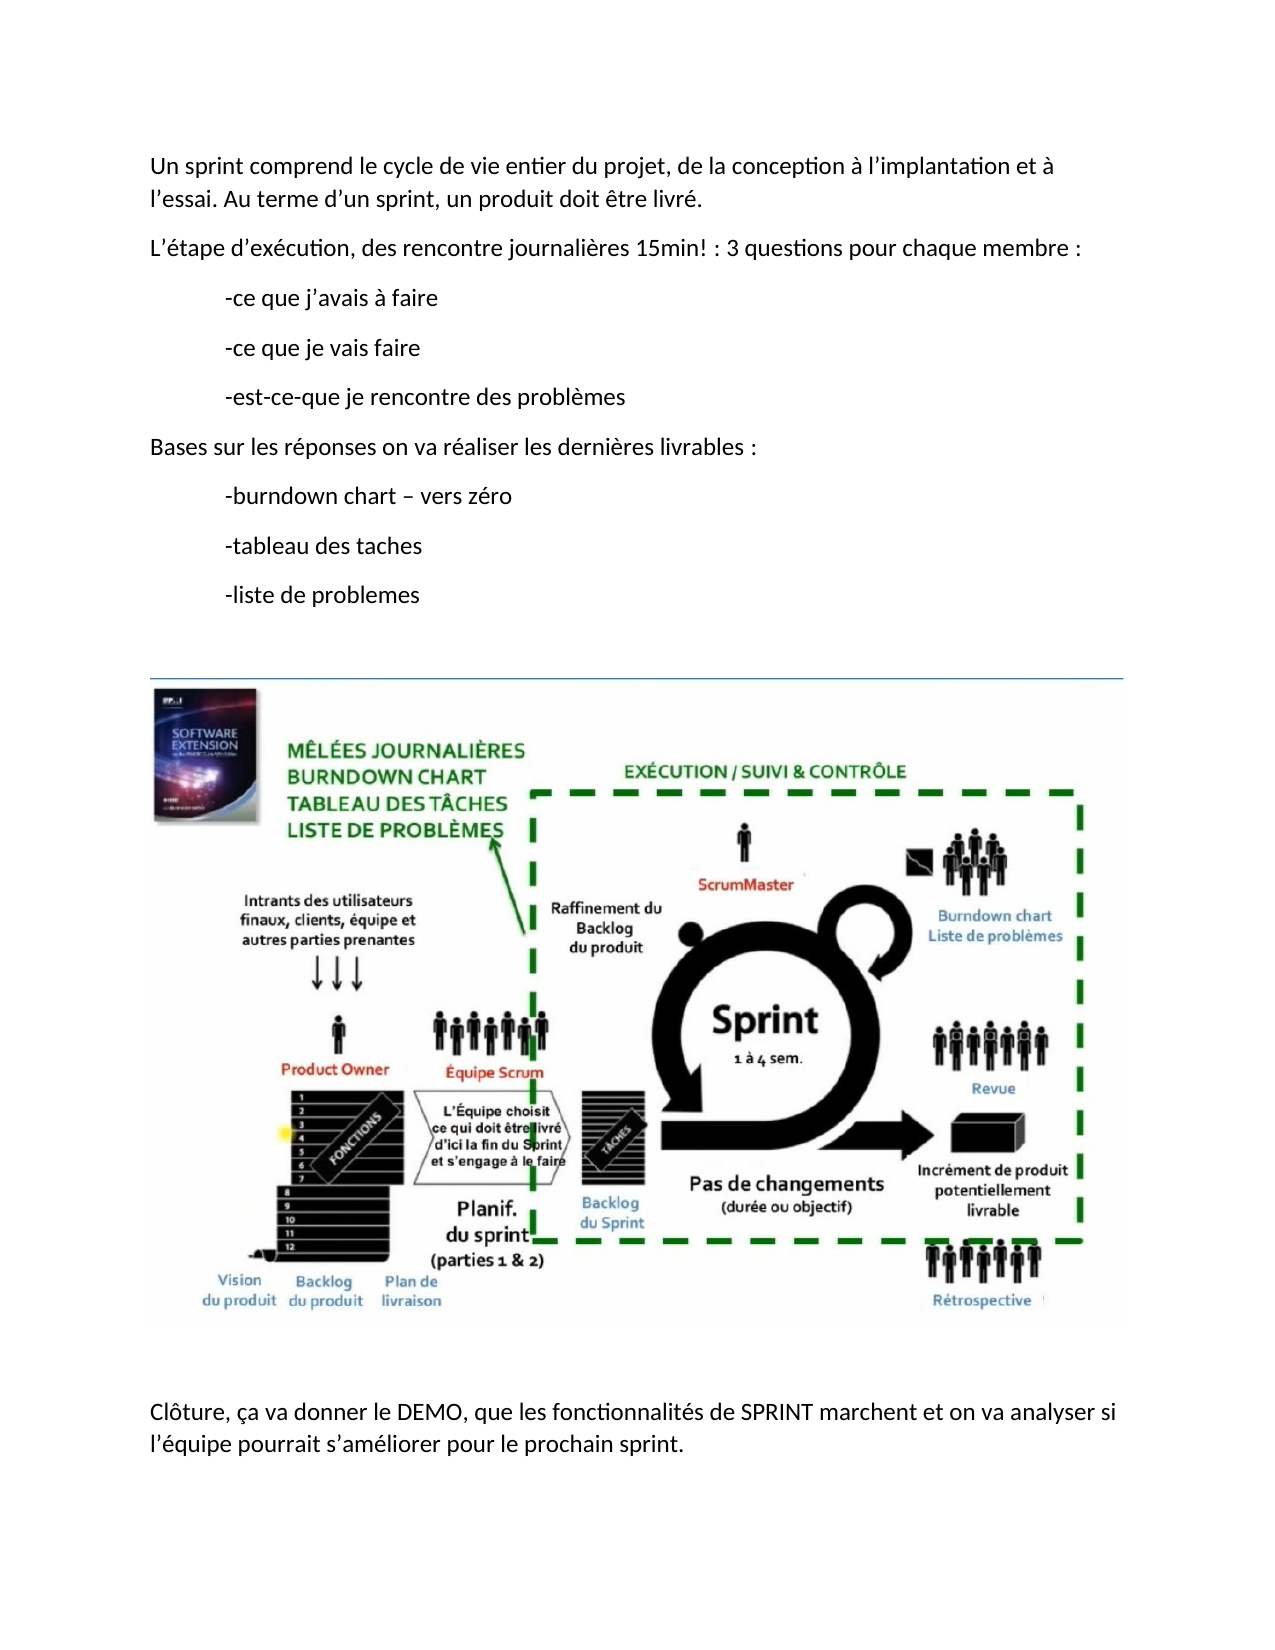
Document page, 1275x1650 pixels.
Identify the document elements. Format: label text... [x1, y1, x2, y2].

text Bases sur les réponses on va réaliser les dernières livrables : [150, 431, 1125, 461]
text -ce que je vais faire [225, 332, 1125, 362]
text -liste de problemes [225, 579, 1125, 610]
text -ce que j’avais à faire [225, 282, 1125, 313]
text L’étape d’exécution, des rencontre journalières 15min! : 3 questions pour chaque membre : [150, 232, 1125, 263]
text -burndown chart – vers zéro [225, 480, 1125, 511]
text Un sprint comprend le cycle de vie entier du projet, de la conception à l’implantation et à l’essai. Au terme d’un sprint, un produit doit être livré. [150, 150, 1125, 213]
text -tableau des taches [225, 530, 1125, 561]
text -est-ce-que je rencontre des problèmes [225, 381, 1125, 412]
text Clôture, ça va donner le DEMO, que les fonctionnalités de SPRINT marchent et on va analyser si l’équipe pourrait s’améliorer pour le prochain sprint. [150, 1396, 1125, 1459]
picture [150, 678, 1124, 1328]
